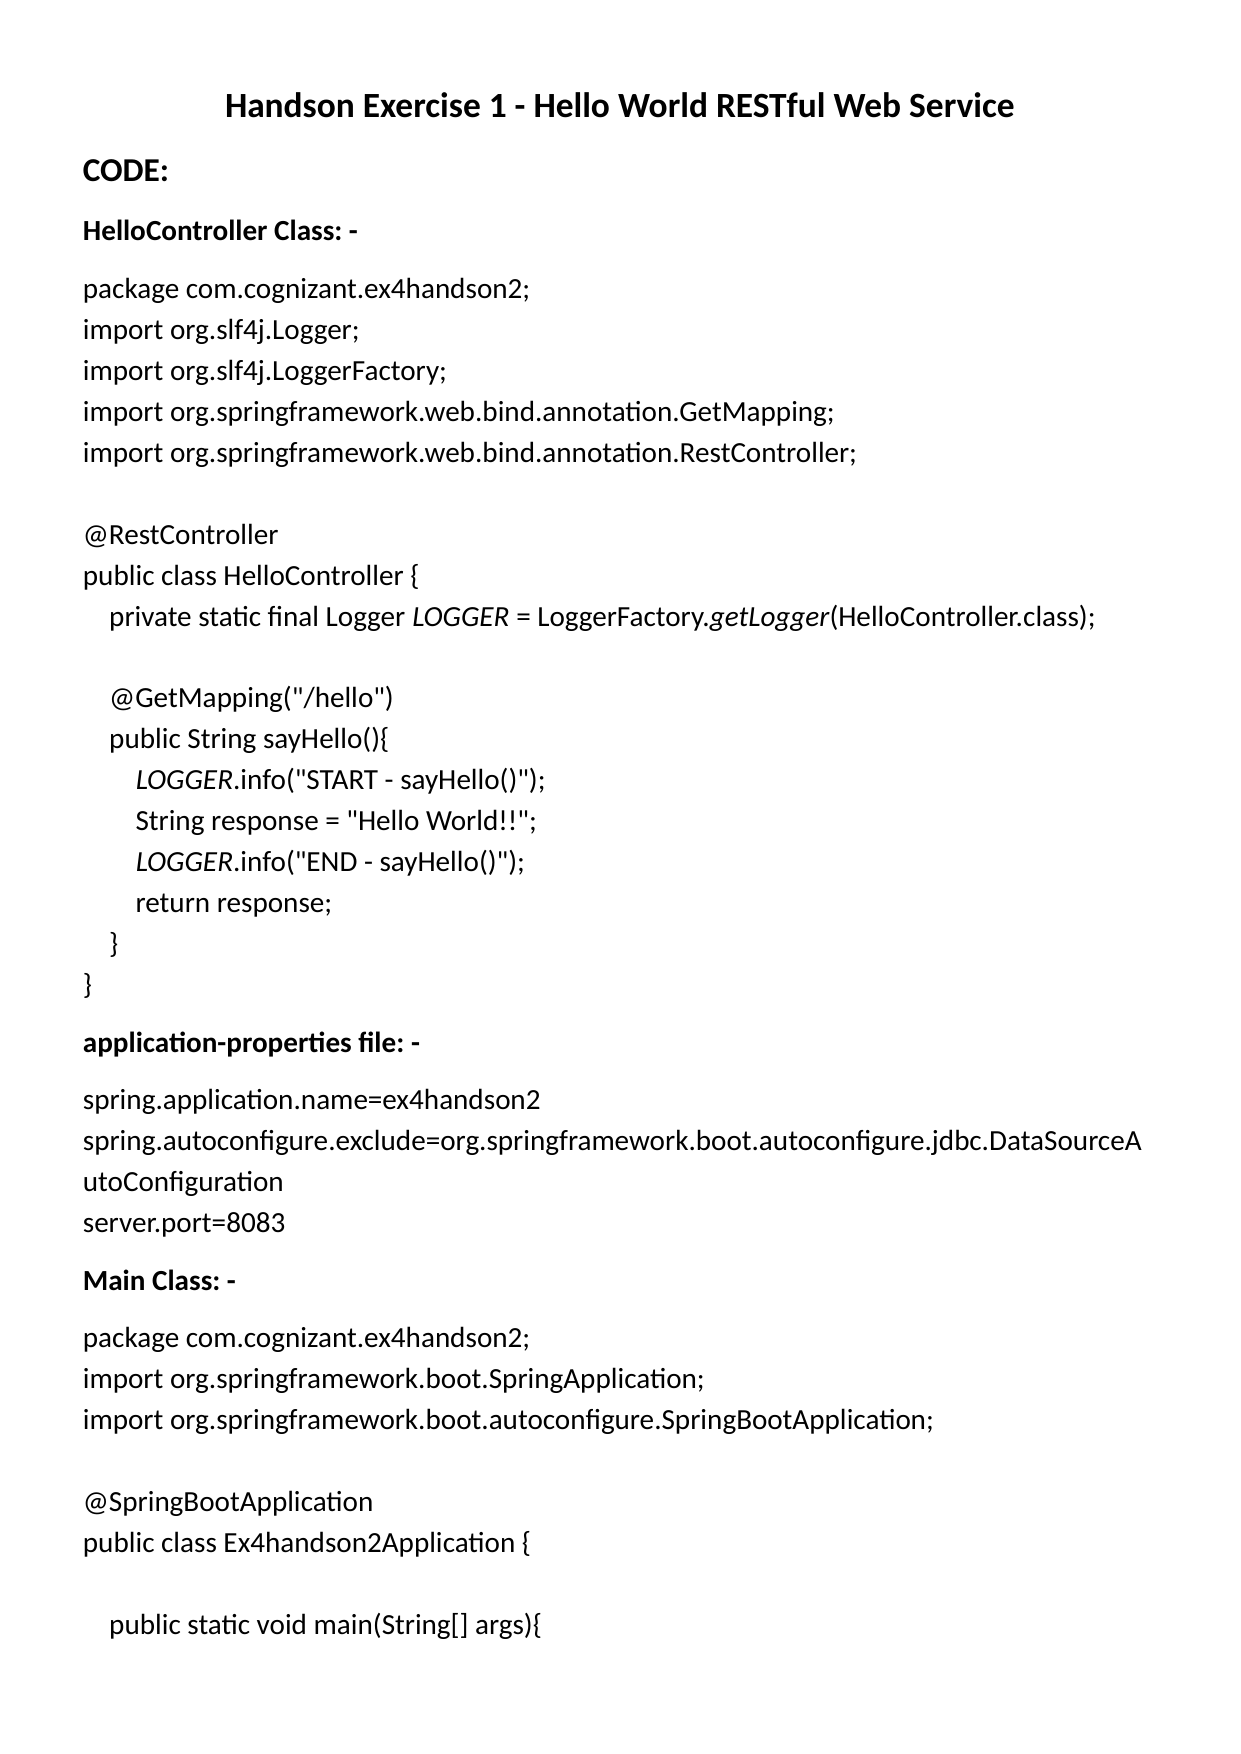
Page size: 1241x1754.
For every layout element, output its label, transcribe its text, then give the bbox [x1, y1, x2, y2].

text Main Class: - [83, 1262, 1157, 1297]
text CODE: [83, 149, 1157, 190]
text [83, 1319, 1157, 1641]
text application-properties file: - [83, 1024, 1157, 1059]
text spring.application.name=ex4handson2 spring.autoconfigure.exclude=org.springframework.boot.autoconfigure.jdbc.DataSourceAutoConfiguration server.port=8083 [83, 1081, 1157, 1240]
text package com.cognizant.ex4handson2; import org.slf4j.Logger; import org.slf4j.LoggerFactory; import org.springframework.web.bind.annotation.GetMapping; import org.springframework.web.bind.annotation.RestController; @RestController public class HelloController { private static final Logger LOGGER = LoggerFactory.getLogger(HelloController.class); @GetMapping("/hello") public String sayHello(){ LOGGER.info("START - sayHello()"); String response = "Hello World!!"; LOGGER.info("END - sayHello()"); return response; } } [83, 270, 1157, 1002]
text HelloController Class: - [83, 212, 1157, 248]
text Handson Exercise 1 - Hello World RESTful Web Service [83, 83, 1157, 126]
